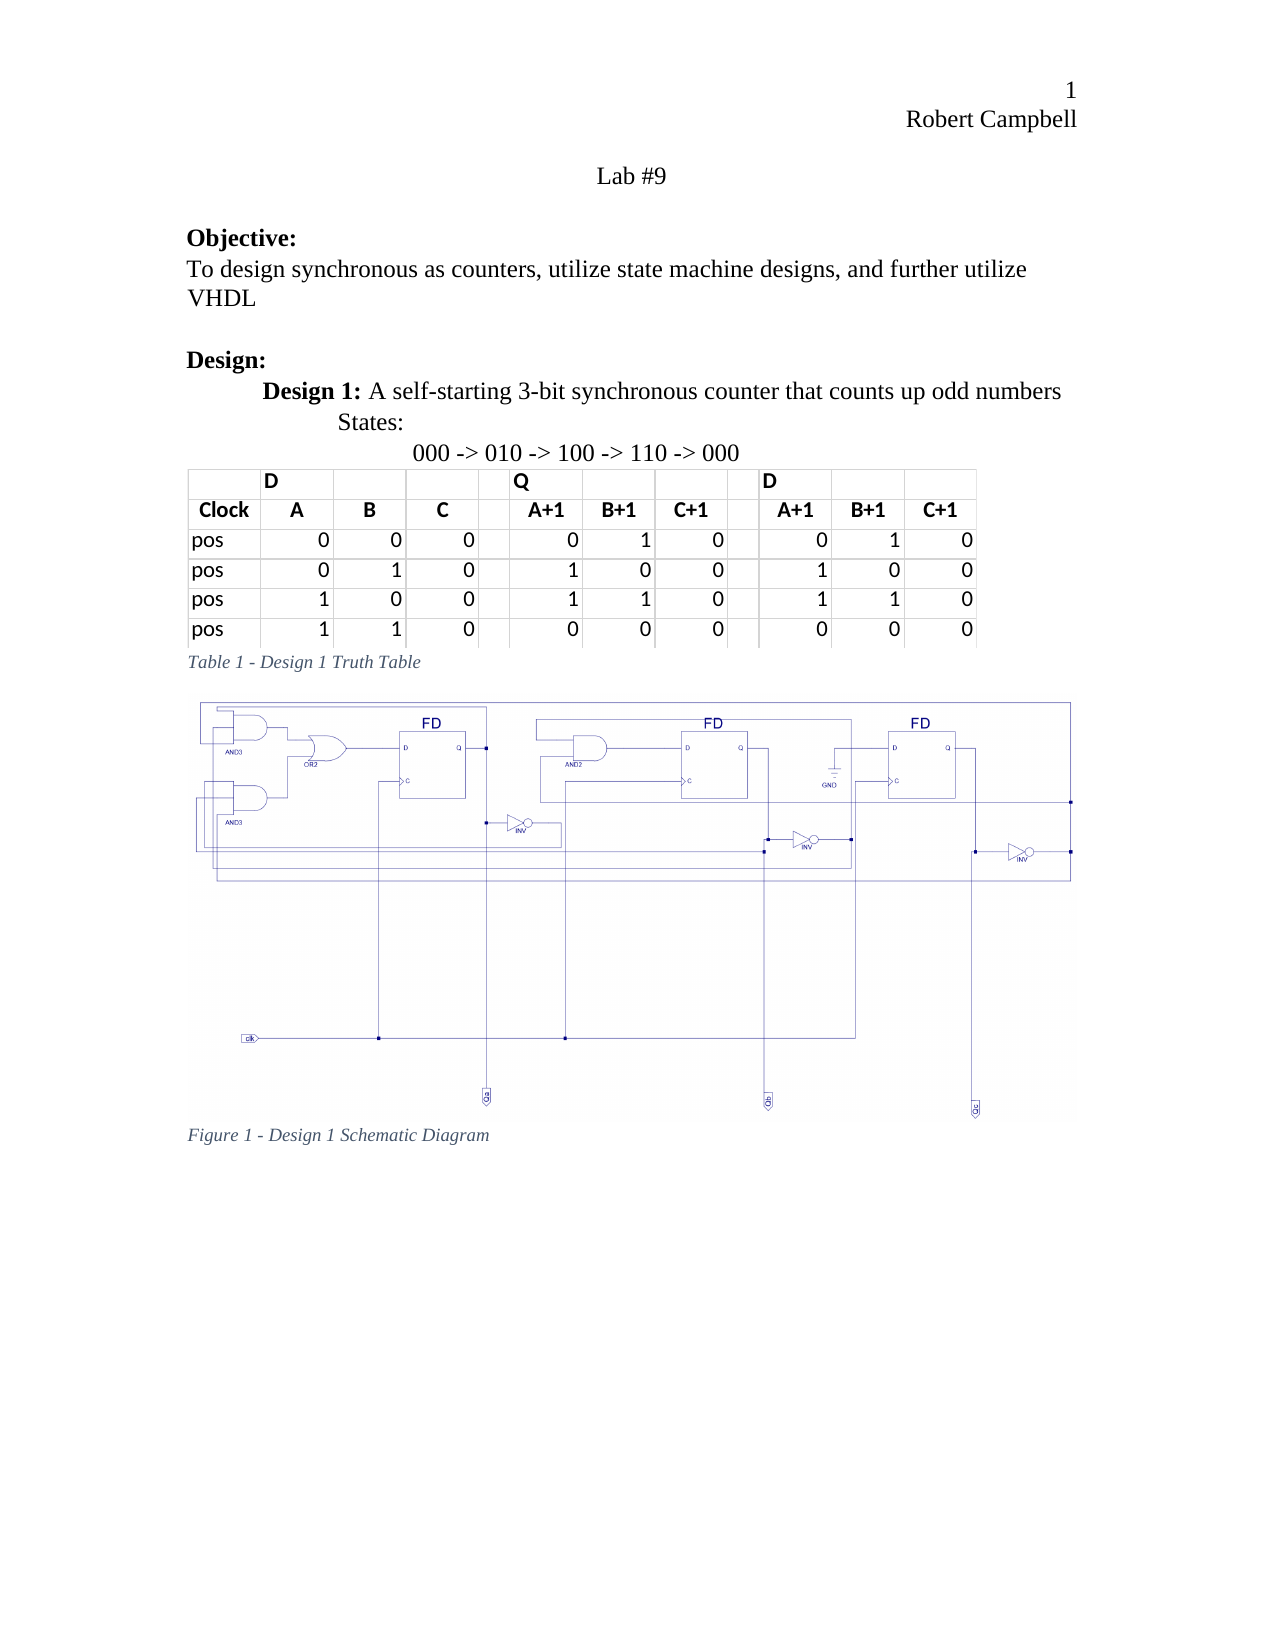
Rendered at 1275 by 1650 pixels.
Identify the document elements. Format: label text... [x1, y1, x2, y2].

text Objective: [186, 223, 1077, 252]
text 000 -> 010 -> 100 -> 110 -> 000 [187, 438, 1077, 467]
text Design 1: A self-starting 3-bit synchronous counter that counts up odd numbers [187, 376, 1077, 405]
text States: [187, 407, 1077, 436]
text Lab #9 [186, 161, 1077, 190]
text Design: [186, 345, 1077, 374]
picture [187, 693, 1077, 1122]
text To design synchronous as counters, utilize state machine designs, and further utilize VHDL [186, 254, 1077, 312]
